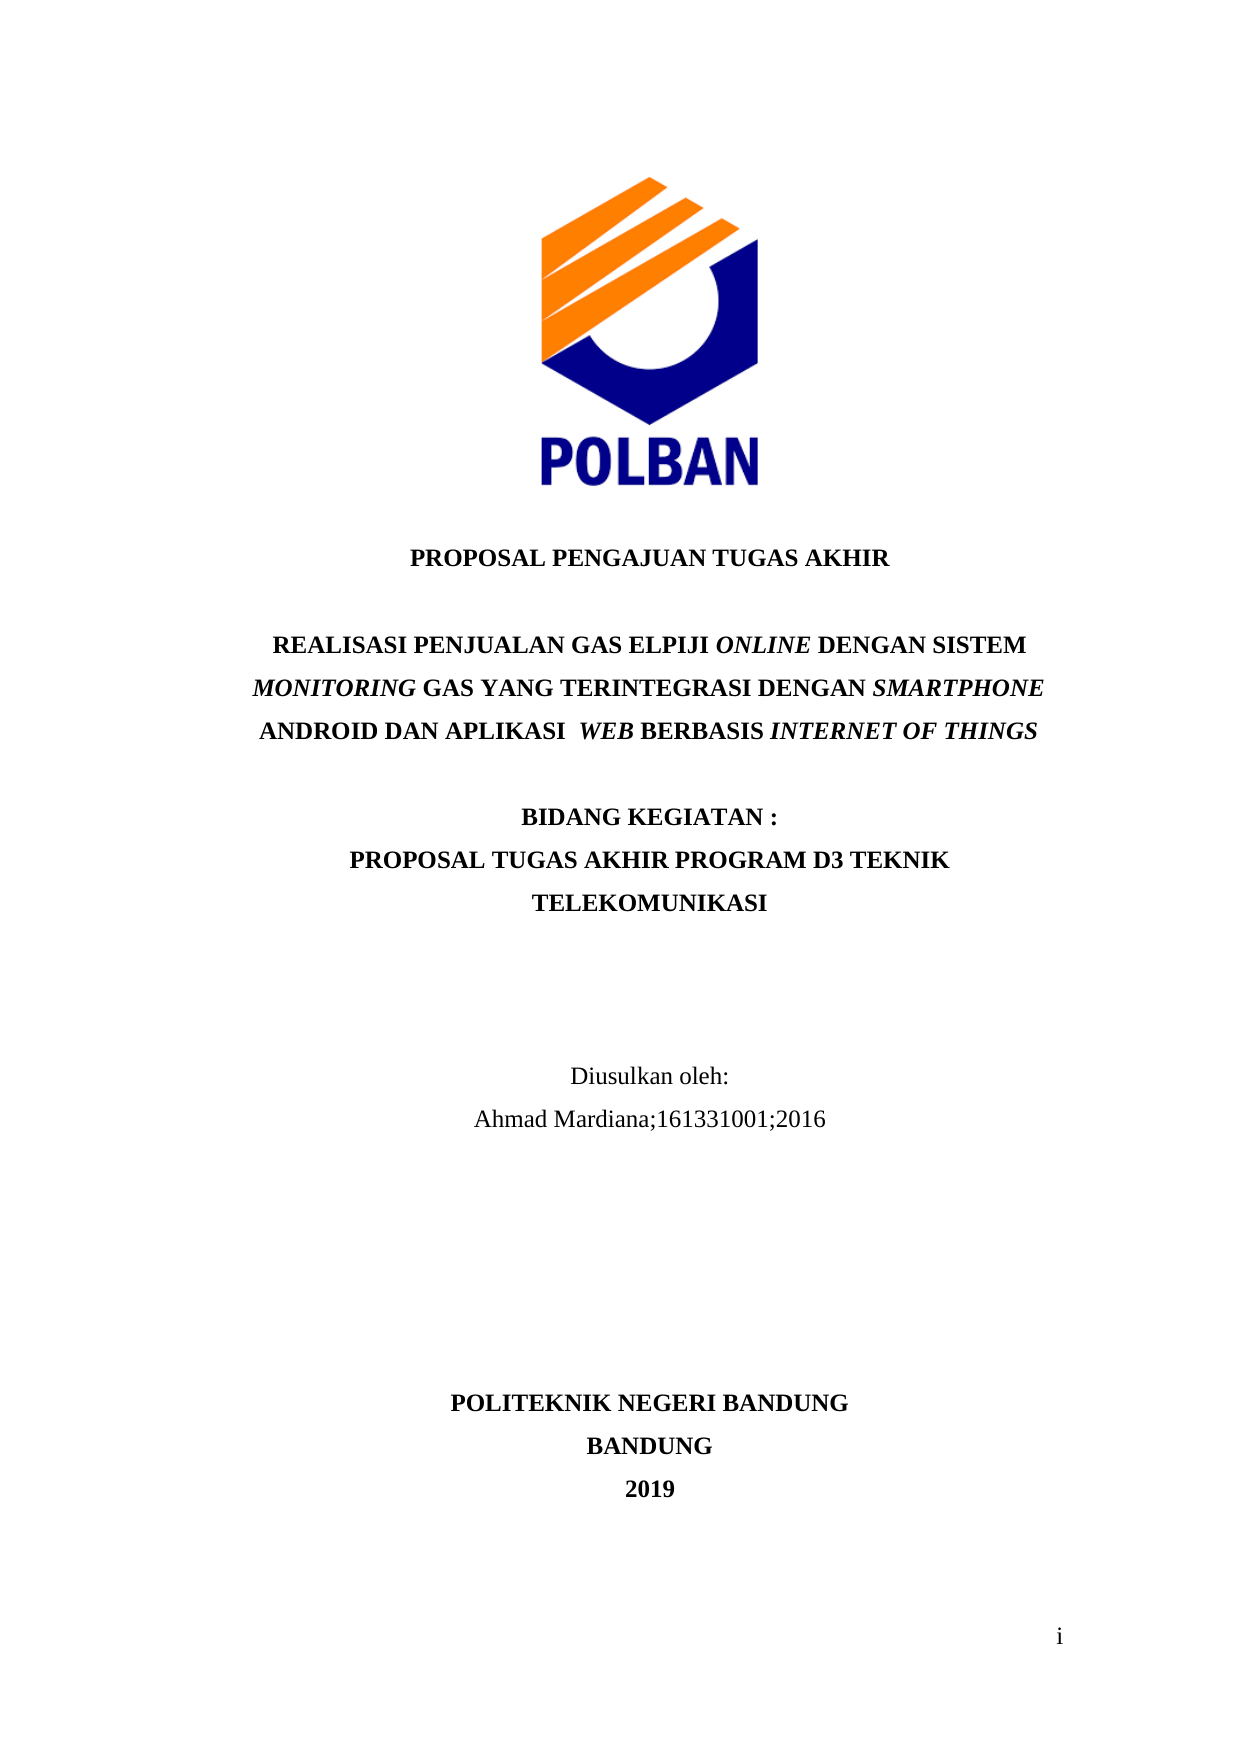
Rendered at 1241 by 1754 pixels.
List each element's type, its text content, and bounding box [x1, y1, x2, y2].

subtitle POLITEKNIK NEGERI BANDUNG [236, 1388, 1063, 1416]
text 2019 [236, 1474, 1063, 1503]
text BANDUNG [236, 1431, 1063, 1459]
text PROPOSAL PENGAJUAN TUGAS AKHIR [236, 543, 1063, 572]
text BIDANG KEGIATAN : [236, 802, 1063, 831]
table_header Ahmad Mardiana;161331001;2016 [387, 1104, 912, 1147]
text PROPOSAL TUGAS AKHIR PROGRAM D3 TEKNIK TELEKOMUNIKASI [236, 845, 1063, 917]
picture [541, 177, 758, 486]
text REALISASI PENJUALAN GAS ELPIJI ONLINE DENGAN SISTEM MONITORING GAS YANG TERINTEGRASI DENGAN SMARTPHONE ANDROID DAN APLIKASI WEB BERBASIS INTERNET OF THINGS [236, 630, 1063, 745]
text Diusulkan oleh: [236, 1061, 1063, 1090]
